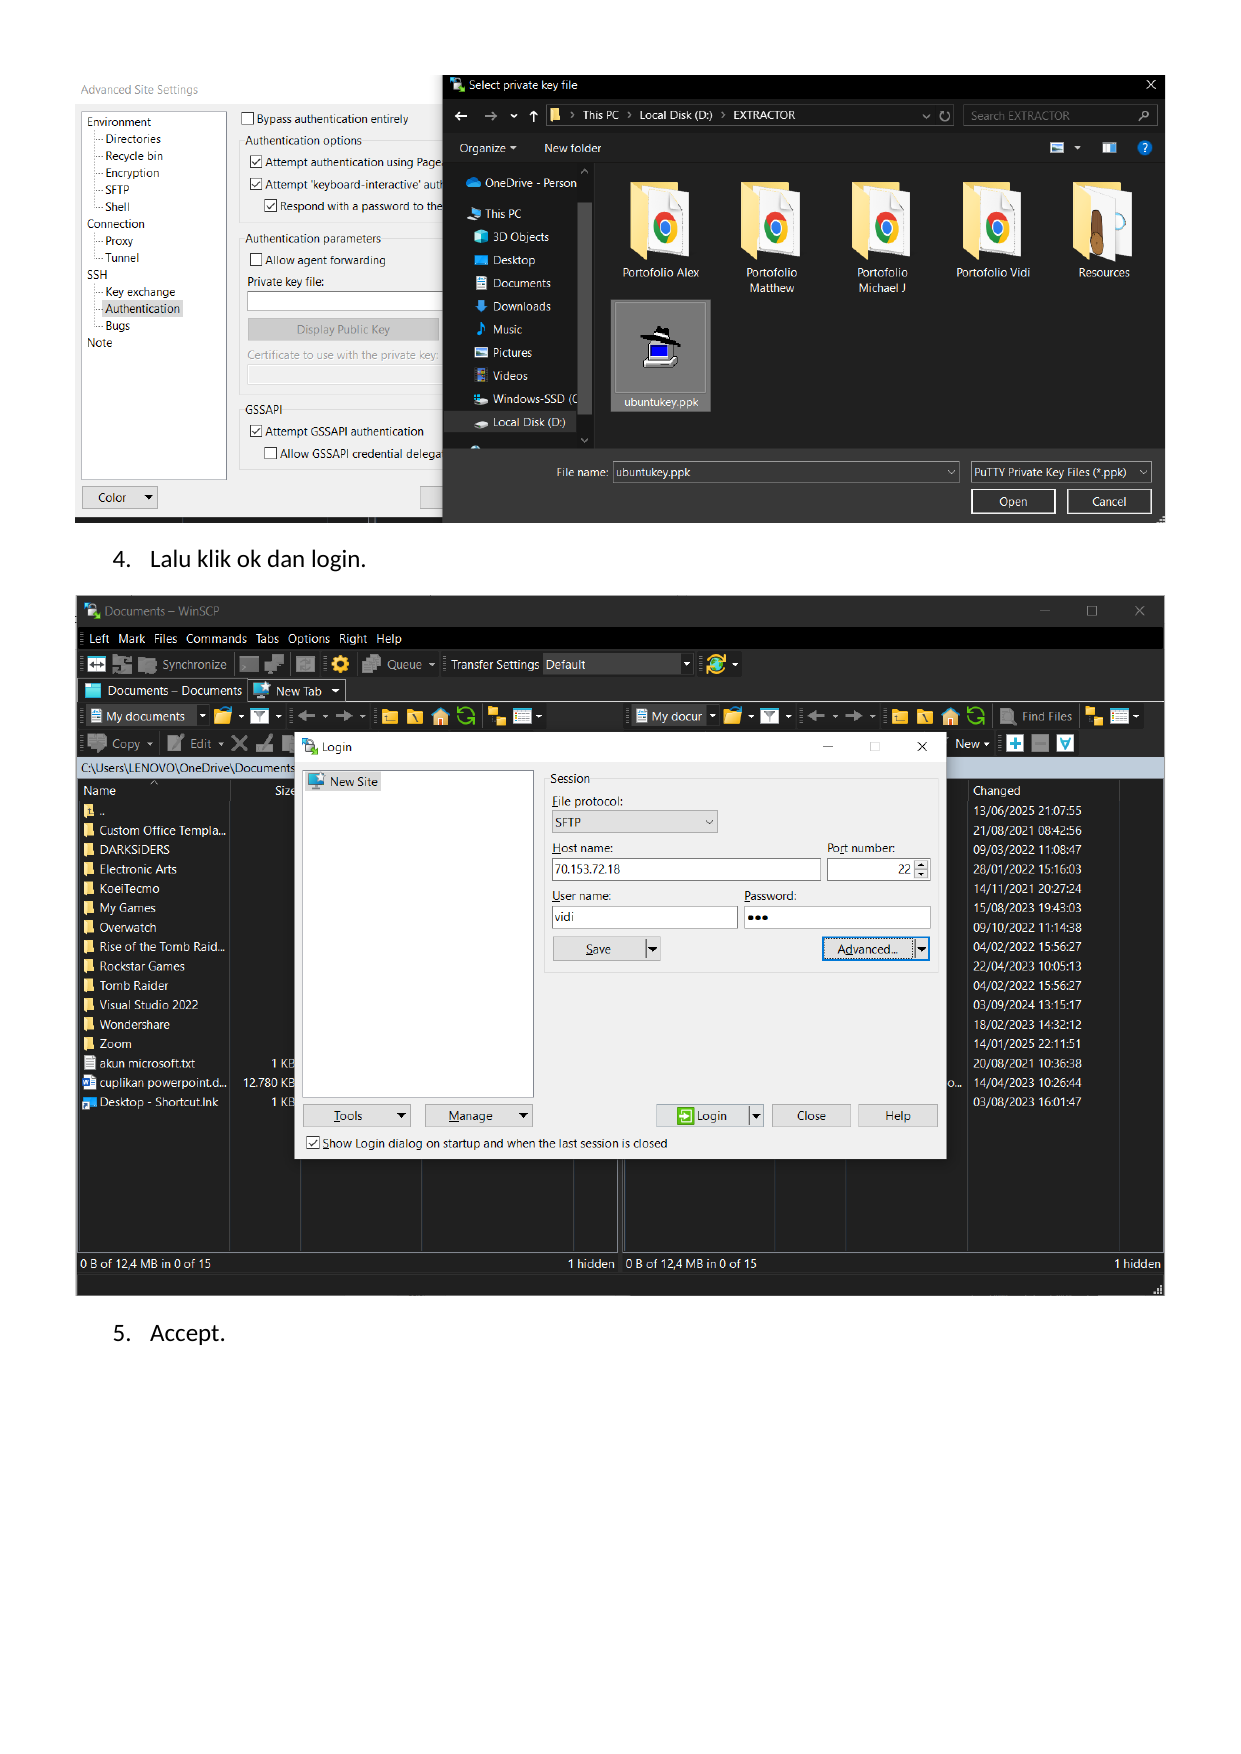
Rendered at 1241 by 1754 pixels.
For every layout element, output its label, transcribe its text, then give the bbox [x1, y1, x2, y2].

picture [75, 595, 1166, 1296]
picture [75, 75, 1166, 523]
list Accept. [112, 1317, 1165, 1348]
list Lalu klik ok dan login. [112, 543, 1165, 574]
